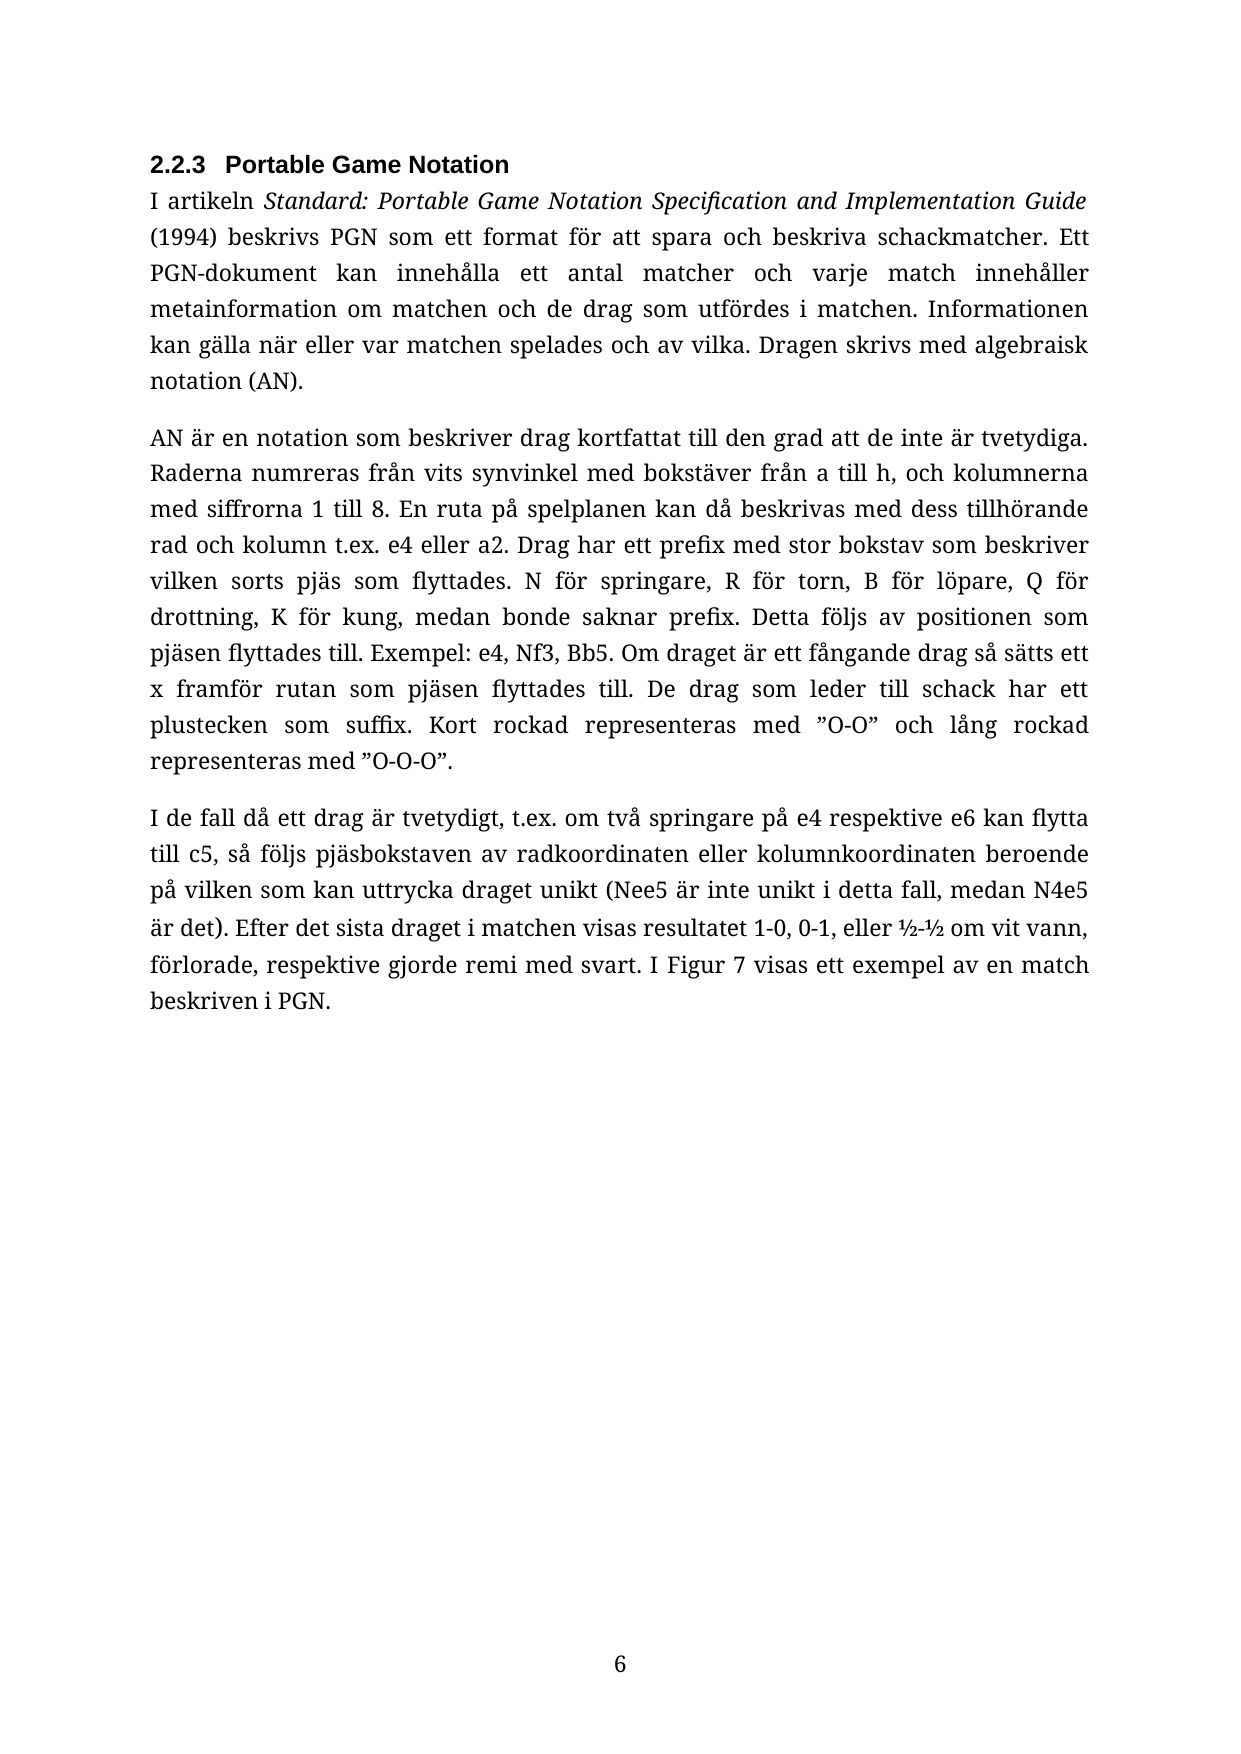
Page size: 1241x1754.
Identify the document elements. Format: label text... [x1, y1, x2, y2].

text AN är en notation som beskriver drag kortfattat till den grad att de inte är tvetydiga. Raderna numreras från vits synvinkel med bokstäver från a till h, och kolumnerna med siffrorna 1 till 8. En ruta på spelplanen kan då beskrivas med dess tillhörande rad och kolumn t.ex. e4 eller a2. Drag har ett prefix med stor bokstav som beskriver vilken sorts pjäs som flyttades. N för springare, R för torn, B för löpare, Q för drottning, K för kung, medan bonde saknar prefix. Detta följs av positionen som pjäsen flyttades till. Exempel: e4, Nf3, Bb5. Om draget är ett fångande drag så sätts ett x framför rutan som pjäsen flyttades till. De drag som leder till schack har ett plustecken som suffix. Kort rockad representeras med ”O-O” och lång rockad representeras med ”O-O-O”. [150, 421, 1090, 776]
subtitle Portable Game Notation [150, 150, 1090, 179]
text I de fall då ett drag är tvetydigt, t.ex. om två springare på e4 respektive e6 kan flytta till c5, så följs pjäsbokstaven av radkoordinaten eller kolumnkoordinaten beroende på vilken som kan uttrycka draget unikt (Nee5 är inte unikt i detta fall, medan N4e5 är det). Efter det sista draget i matchen visas resultatet 1-0, 0-1, eller ½-½ om vit vann, förlorade, respektive gjorde remi med svart. I Figur 7 visas ett exempel av en match beskriven i PGN. [150, 802, 1090, 1016]
text I artikeln Standard: Portable Game Notation Specification and Implementation Guide (1994) beskrivs PGN som ett format för att spara och beskriva schackmatcher. Ett PGN-dokument kan innehålla ett antal matcher och varje match innehåller metainformation om matchen och de drag som utfördes i matchen. Informationen kan gälla när eller var matchen spelades och av vilka. Dragen skrivs med algebraisk notation (AN). [150, 185, 1090, 396]
